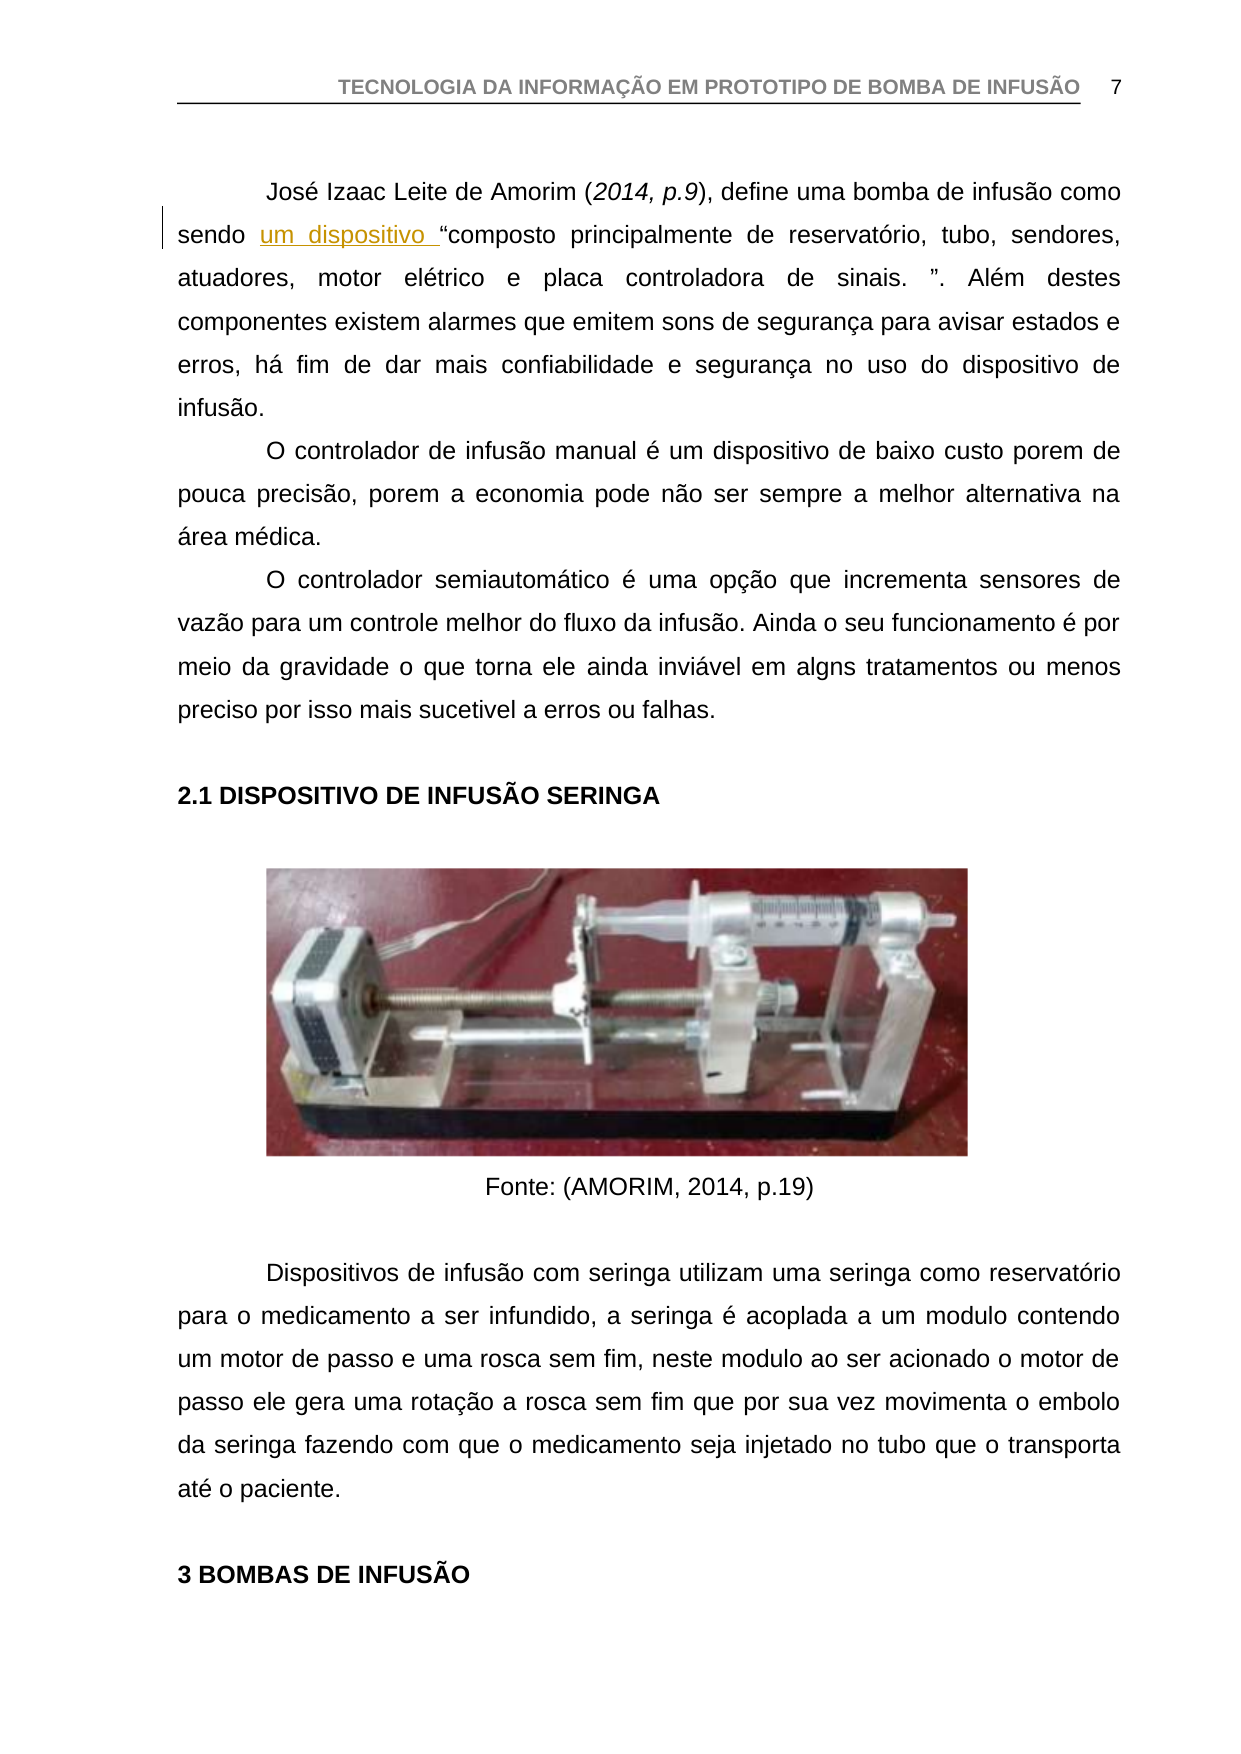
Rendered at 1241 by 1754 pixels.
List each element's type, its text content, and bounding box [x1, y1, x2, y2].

text 2.1 DISPOSITIVO DE INFUSÃO SERINGA [177, 781, 1122, 810]
text José Izaac Leite de Amorim (2014, p.9), define uma bomba de infusão como sendo “composto principalmente de reservatório, tubo, sendores, atuadores, motor elétrico e placa controladora de sinais. ”. Além destes componentes existem alarmes que emitem sons de segurança para avisar estados e erros, há fim de dar mais confiabilidade e segurança no uso do dispositivo de infusão. [177, 177, 1122, 422]
text 3 BOMBAS DE INFUSÃO [177, 1560, 1122, 1588]
text Fonte: (AMORIM, 2014, p.19) [177, 1172, 1122, 1200]
picture [265, 867, 968, 1158]
text O controlador semiautomático é uma opção que incrementa sensores de vazão para um controle melhor do fluxo da infusão. Ainda o seu funcionamento é por meio da gravidade o que torna ele ainda inviável em algns tratamentos ou menos preciso por isso mais sucetivel a erros ou falhas. [177, 565, 1122, 723]
text Dispositivos de infusão com seringa utilizam uma seringa como reservatório para o medicamento a ser infundido, a seringa é acoplada a um modulo contendo um motor de passo e uma rosca sem fim, neste modulo ao ser acionado o motor de passo ele gera uma rotação a rosca sem fim que por sua vez movimenta o embolo da seringa fazendo com que o medicamento seja injetado no tubo que o transporta até o paciente. [177, 1258, 1122, 1502]
text O controlador de infusão manual é um dispositivo de baixo custo porem de pouca precisão, porem a economia pode não ser sempre a melhor alternativa na área médica. [177, 436, 1122, 551]
